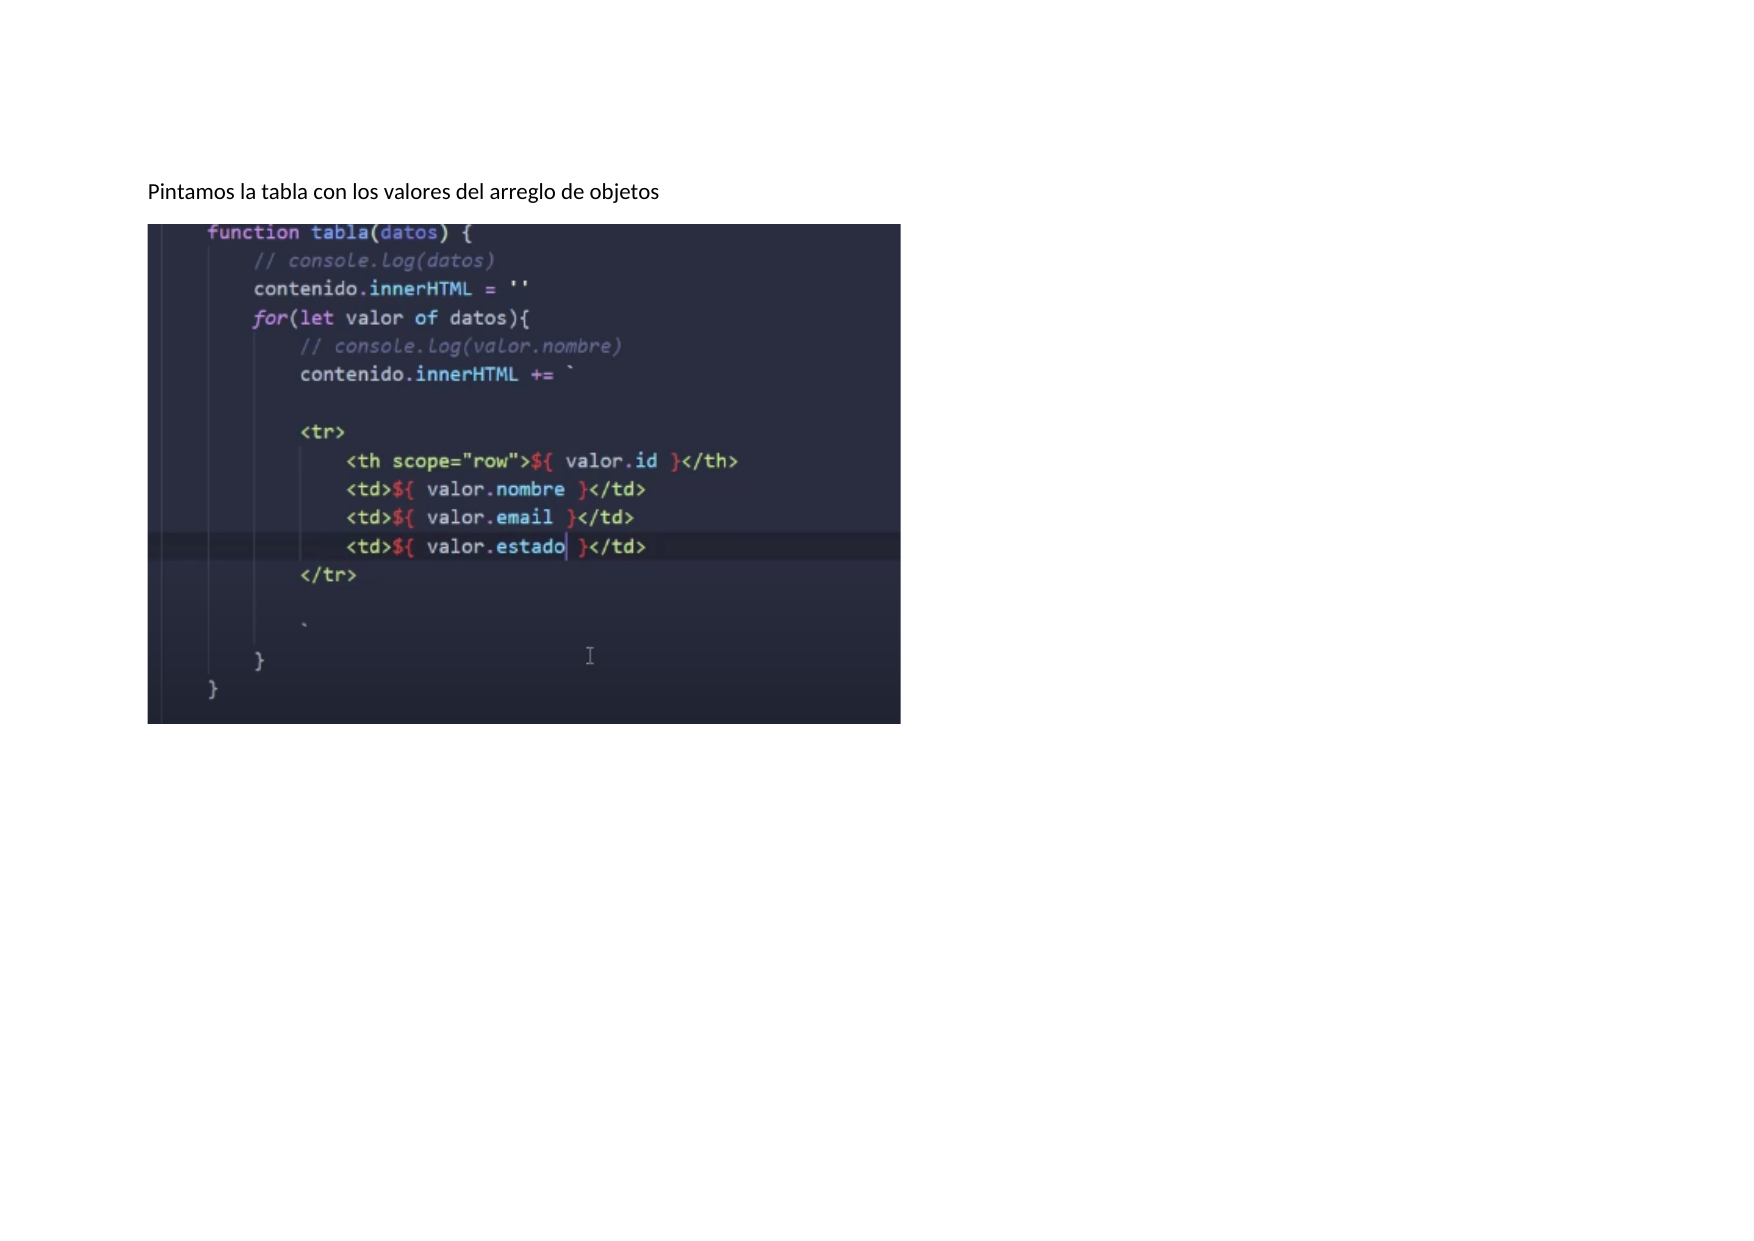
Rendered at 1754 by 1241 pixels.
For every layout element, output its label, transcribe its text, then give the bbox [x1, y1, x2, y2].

picture [147, 224, 901, 724]
text Pintamos la tabla con los valores del arreglo de objetos [148, 177, 1606, 205]
